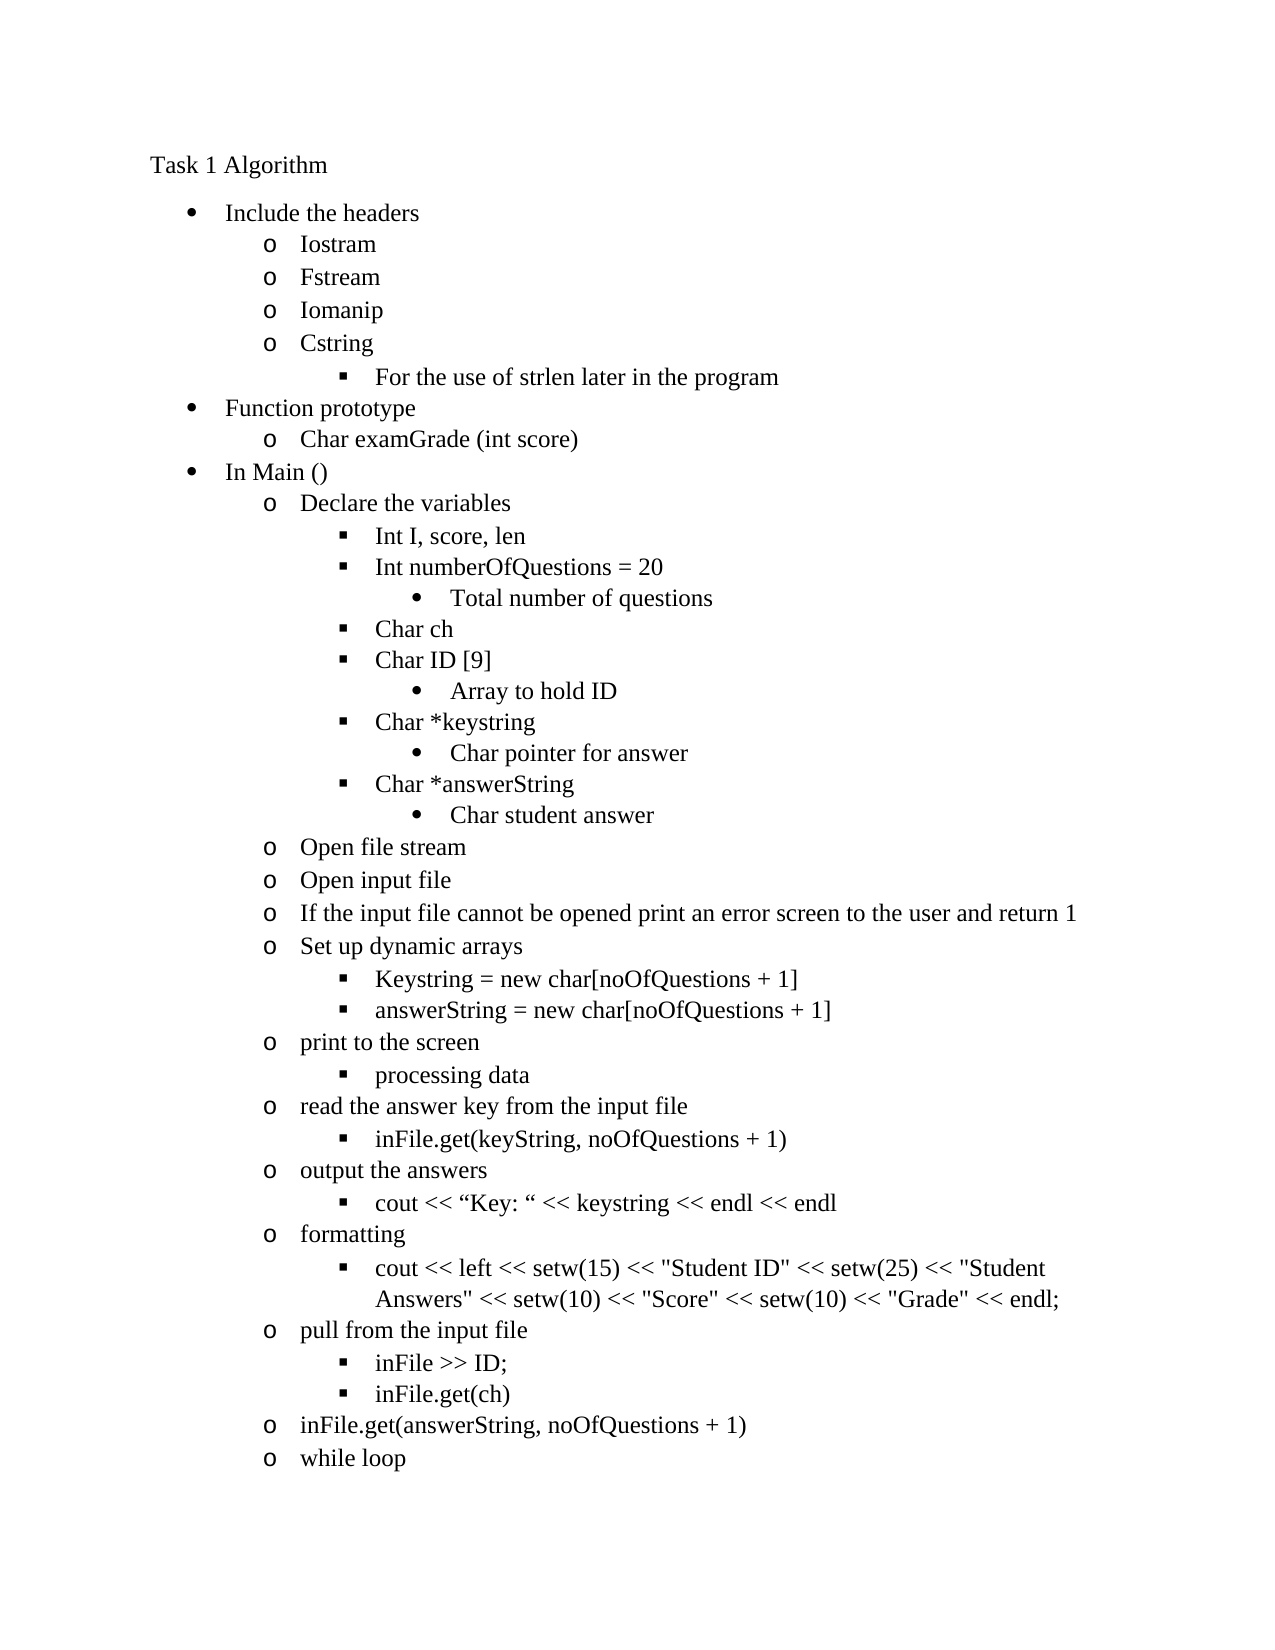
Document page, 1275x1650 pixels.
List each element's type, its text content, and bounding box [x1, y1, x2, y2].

list Include the headers [187, 198, 1125, 226]
list Iostram [262, 229, 1125, 259]
list while loop [262, 1443, 1125, 1474]
list read the answer key from the input file [262, 1091, 1125, 1122]
list processing data [337, 1060, 1125, 1089]
list Total number of questions [412, 583, 1125, 612]
list pull from the input file [262, 1315, 1125, 1346]
list Open input file [262, 865, 1125, 896]
list Declare the variables [262, 488, 1125, 519]
list Cstring [262, 328, 1125, 359]
list cout << left << setw(15) << "Student ID" << setw(25) << "Student Answers" << setw(10) << "Score" << setw(10) << "Grade" << endl; [337, 1253, 1125, 1312]
list Char examGrade (int score) [262, 424, 1125, 454]
list inFile >> ID; [337, 1348, 1125, 1377]
list Char ch [337, 614, 1125, 643]
list Int I, score, len [337, 521, 1125, 550]
list Char ID [9] [337, 645, 1125, 674]
list formatting [262, 1219, 1125, 1250]
list In Main () [187, 457, 1125, 486]
list inFile.get(answerString, noOfQuestions + 1) [262, 1410, 1125, 1441]
list Iomanip [262, 295, 1125, 326]
list cout << “Key: “ << keystring << endl << endl [337, 1188, 1125, 1217]
list inFile.get(keyString, noOfQuestions + 1) [337, 1124, 1125, 1153]
list Keystring = new char[noOfQuestions + 1] [337, 964, 1125, 993]
list Char pointer for answer [412, 738, 1125, 767]
list Int numberOfQuestions = 20 [337, 552, 1125, 581]
text Task 1 Algorithm [150, 150, 1125, 179]
list print to the screen [262, 1027, 1125, 1057]
list answerString = new char[noOfQuestions + 1] [337, 996, 1125, 1024]
list Function prototype [187, 393, 1125, 421]
list For the use of strlen later in the program [337, 362, 1125, 390]
list If the input file cannot be opened print an error screen to the user and return 1 [262, 898, 1125, 929]
list Array to hold ID [412, 676, 1125, 705]
list Char *keystring [337, 707, 1125, 736]
list Char *answerString [337, 769, 1125, 798]
list inFile.get(ch) [337, 1379, 1125, 1408]
list Open file stream [262, 832, 1125, 862]
list Char student answer [412, 801, 1125, 829]
list Set up dynamic arrays [262, 931, 1125, 962]
list Fstream [262, 262, 1125, 293]
list output the answers [262, 1155, 1125, 1186]
